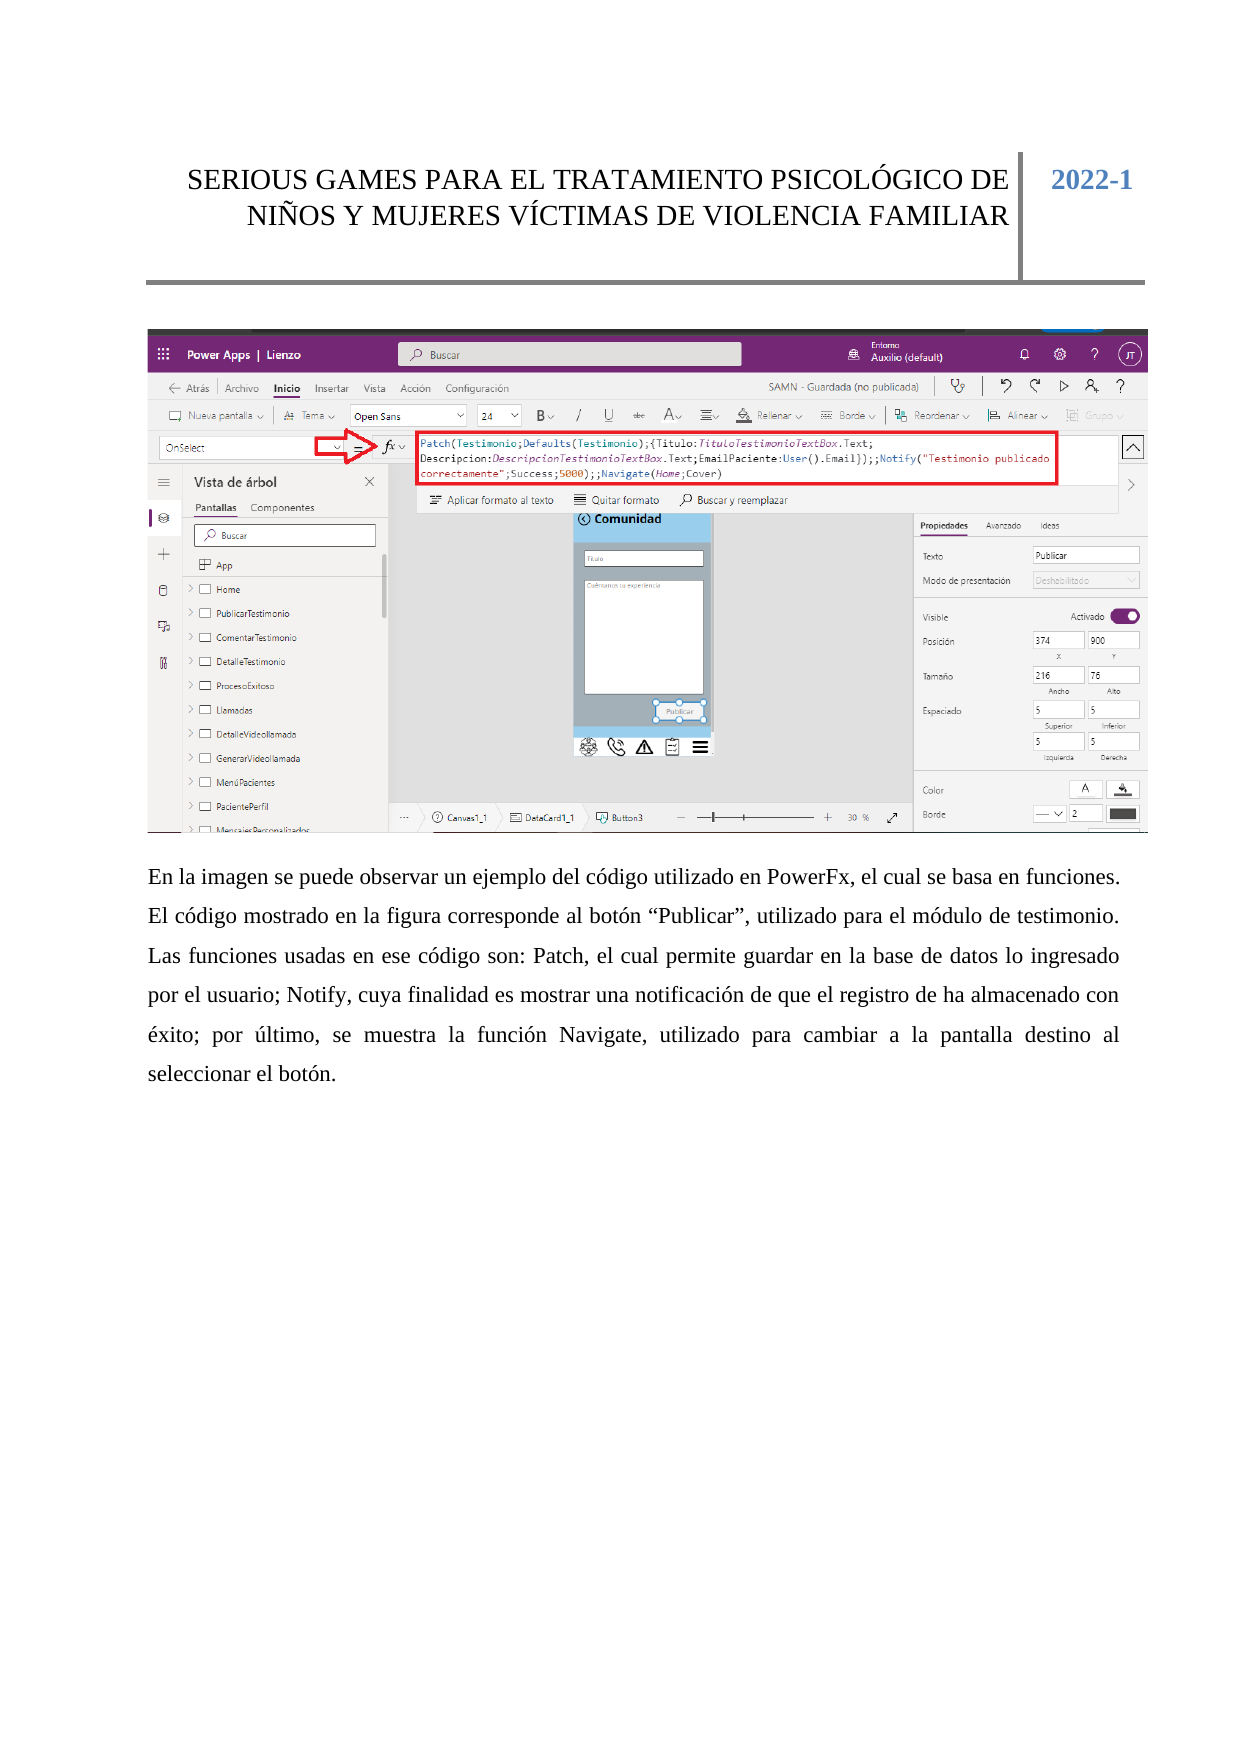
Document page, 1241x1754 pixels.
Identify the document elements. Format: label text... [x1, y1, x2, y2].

picture [147, 329, 1149, 833]
text En la imagen se puede observar un ejemplo del código utilizado en PowerFx, el cual se basa en funciones. El código mostrado en la figura corresponde al botón “Publicar”, utilizado para el módulo de testimonio. Las funciones usadas en ese código son: Patch, el cual permite guardar en la base de datos lo ingresado por el usuario; Notify, cuya finalidad es mostrar una notificación de que el registro de ha almacenado con éxito; por último, se muestra la función Navigate, utilizado para cambiar a la pantalla destino al seleccionar el botón. [148, 863, 1122, 1086]
